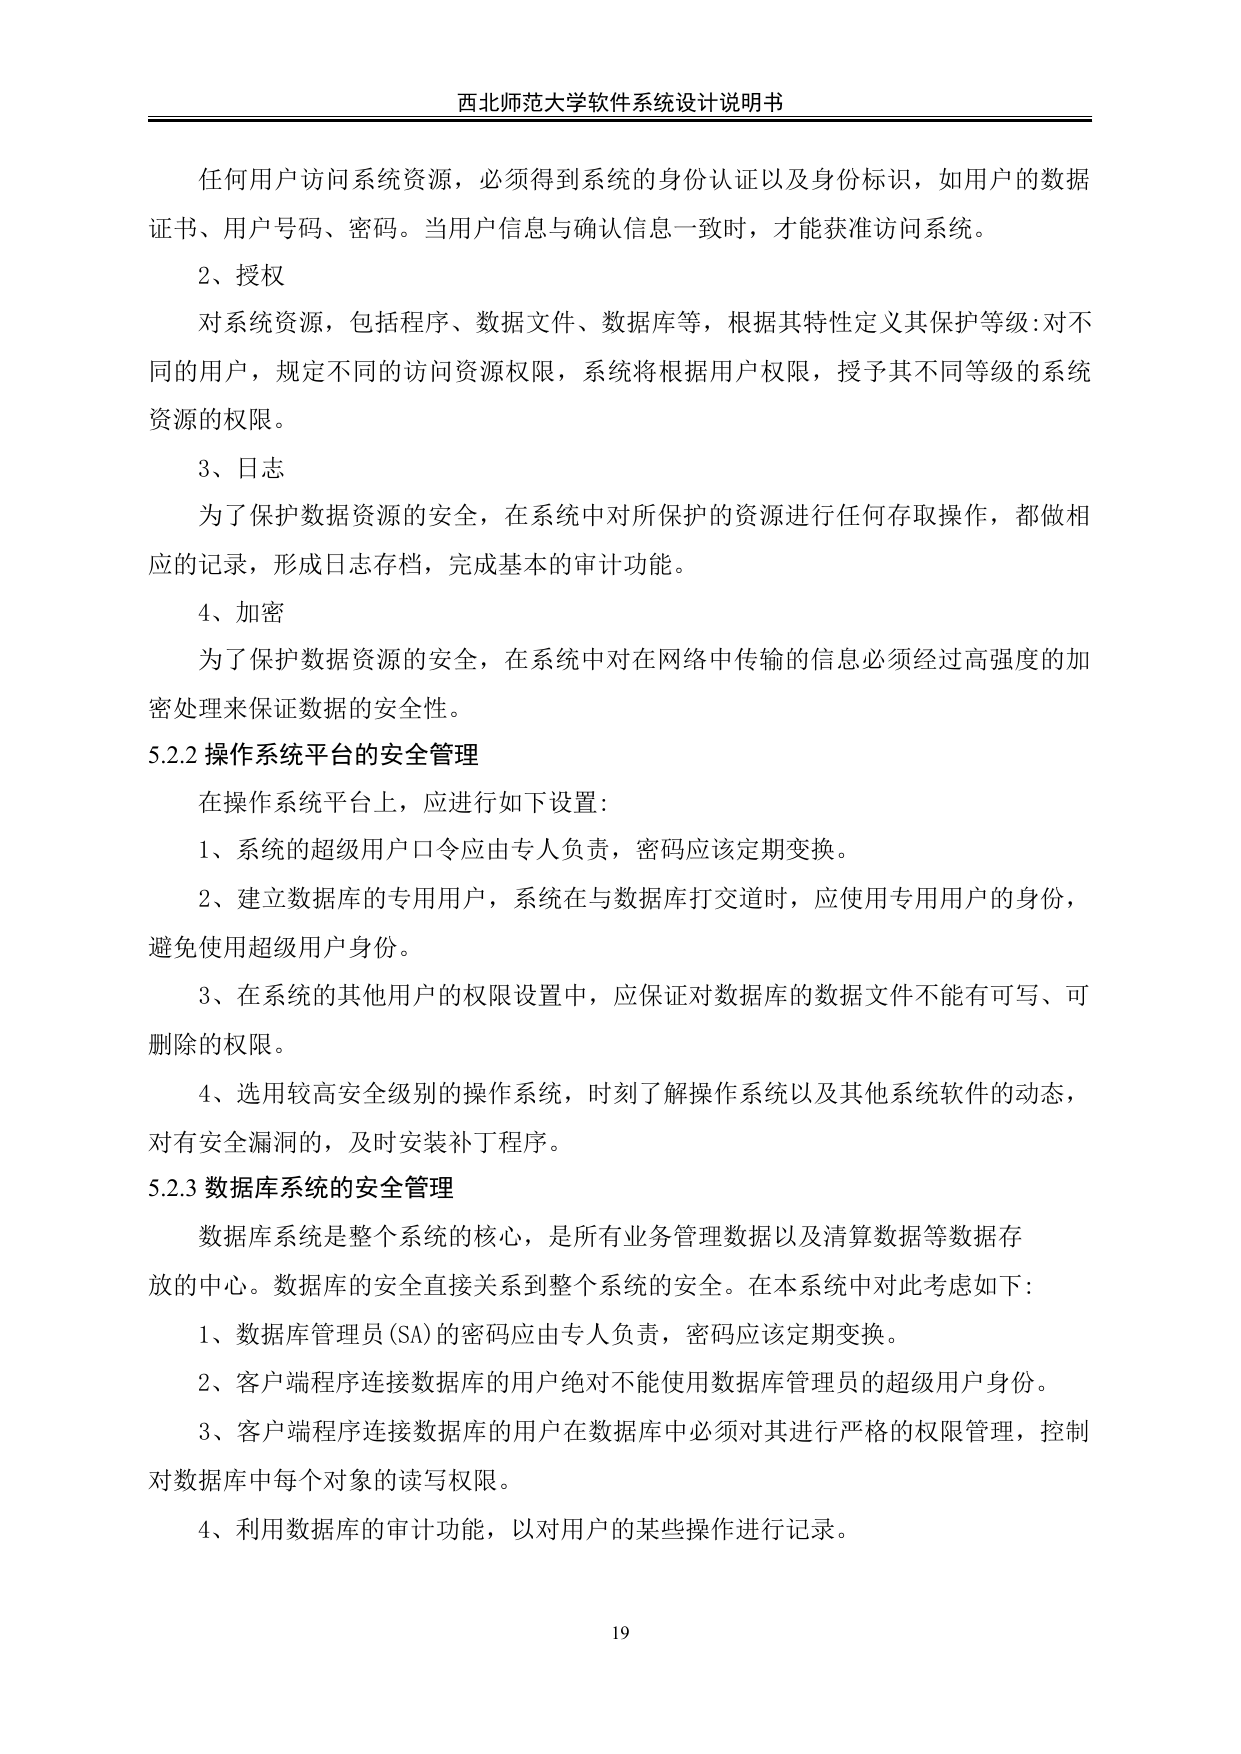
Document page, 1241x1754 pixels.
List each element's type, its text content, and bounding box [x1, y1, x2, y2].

text 为了保护数据资源的安全，在系统中对在网络中传输的信息必须经过高强度的加密处理来保证数据的安全性。 [148, 642, 1092, 723]
subtitle 5.2.2 操作系统平台的安全管理 [148, 737, 1092, 769]
text 对系统资源，包括程序、数据文件、数据库等，根据其特性定义其保护等级:对不同的用户，规定不同的访问资源权限，系统将根据用户权限，授予其不同等级的系统资源的权限。 3、日志 [148, 304, 1092, 483]
text 1、系统的超级用户口令应由专人负责，密码应该定期变换。 2、建立数据库的专用用户，系统在与数据库打交道时，应使用专用用户的身份，避免使用超级用户身份。 3、在系统的其他用户的权限设置中，应保证对数据库的数据文件不能有可写、可删除的权限。 4、选用较高安全级别的操作系统，时刻了解操作系统以及其他系统软件的动态，对有安全漏洞的，及时安装补丁程序。 [148, 832, 1092, 1157]
text 为了保护数据资源的安全，在系统中对所保护的资源进行任何存取操作，都做相应的记录，形成日志存档，完成基本的审计功能。 4、加密 [148, 497, 1092, 627]
text 在操作系统平台上，应进行如下设置: [148, 785, 1092, 817]
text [148, 1218, 1092, 1543]
subtitle 5.2.3 数据库系统的安全管理 [148, 1171, 1092, 1203]
text 2、授权 [198, 257, 1092, 290]
text 任何用户访问系统资源，必须得到系统的身份认证以及身份标识，如用户的数据证书、用户号码、密码。当用户信息与确认信息一致时，才能获准访问系统。 [148, 162, 1092, 243]
